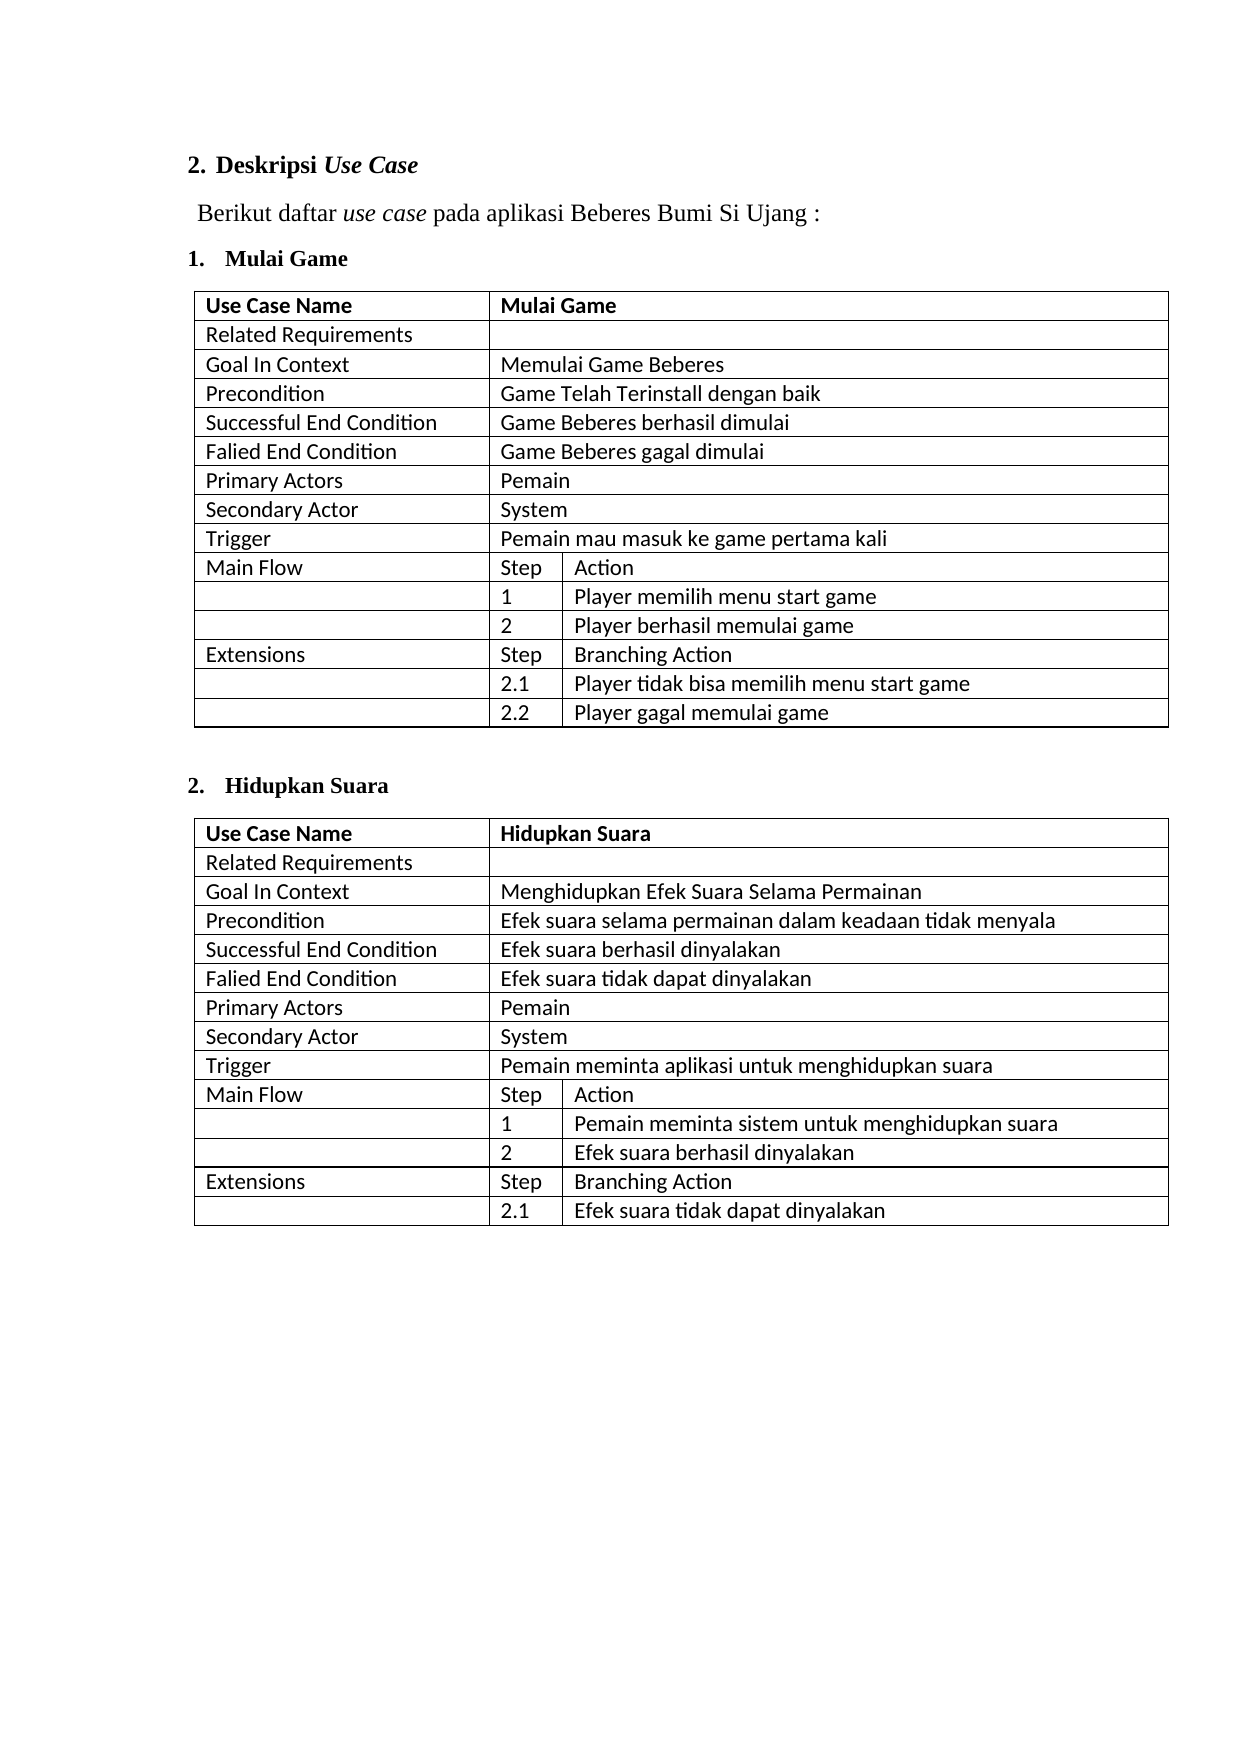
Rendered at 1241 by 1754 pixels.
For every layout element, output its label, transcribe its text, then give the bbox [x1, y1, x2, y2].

table_cell Action [563, 553, 1168, 581]
table_cell 1 [490, 582, 562, 610]
table_cell Successful End Condition [195, 408, 489, 436]
table_cell Falied End Condition [195, 964, 489, 992]
text Berikut daftar use case pada aplikasi Beberes Bumi Si Ujang : [197, 198, 1090, 226]
table_cell Trigger [195, 1051, 489, 1079]
table_cell Branching Action [563, 1168, 1168, 1196]
table_cell Efek suara berhasil dinyalakan [490, 935, 1168, 963]
table_cell Game Beberes gagal dimulai [490, 437, 1168, 465]
table_cell Player memilih menu start game [563, 582, 1168, 610]
table_cell Step [490, 553, 562, 581]
table_cell Game Beberes berhasil dimulai [490, 408, 1168, 436]
table_cell Efek suara tidak dapat dinyalakan [563, 1197, 1168, 1224]
table_cell 1 [490, 1109, 562, 1137]
table_cell Pemain mau masuk ke game pertama kali [490, 524, 1168, 552]
table_cell Step [490, 640, 562, 668]
table_cell Goal In Context [195, 877, 489, 905]
table_cell Step [490, 1168, 562, 1196]
table_cell Pemain [490, 993, 1168, 1021]
table_cell [195, 582, 489, 610]
table_cell Pemain meminta aplikasi untuk menghidupkan suara [490, 1051, 1168, 1079]
table_cell Memulai Game Beberes [490, 350, 1168, 378]
table_cell [195, 611, 489, 639]
table_cell Extensions [195, 1168, 489, 1196]
table_cell [195, 1139, 489, 1166]
table_cell 2.2 [490, 699, 562, 726]
table_cell 2.1 [490, 669, 562, 697]
table_cell Step [490, 1080, 562, 1108]
table_cell Game Telah Terinstall dengan baik [490, 379, 1168, 407]
table_cell Efek suara berhasil dinyalakan [563, 1139, 1168, 1166]
table_cell Falied End Condition [195, 437, 489, 465]
table_header Hidupkan Suara [490, 819, 1168, 847]
table_cell [195, 1197, 489, 1224]
table_cell System [490, 495, 1168, 523]
table_cell Related Requirements [195, 848, 489, 876]
table_header Mulai Game [490, 292, 1168, 319]
list Mulai Game [187, 245, 1090, 272]
table_cell Trigger [195, 524, 489, 552]
table_cell Main Flow [195, 1080, 489, 1108]
table_cell Goal In Context [195, 350, 489, 378]
table_cell Primary Actors [195, 466, 489, 494]
table_cell Branching Action [563, 640, 1168, 668]
table_cell 2.1 [490, 1197, 562, 1224]
list Hidupkan Suara [187, 773, 1090, 799]
table_header Use Case Name [195, 292, 489, 319]
table_cell Primary Actors [195, 993, 489, 1021]
table_cell 2 [490, 1139, 562, 1166]
table_header Use Case Name [195, 819, 489, 847]
table_cell [490, 321, 1168, 349]
table_cell Main Flow [195, 553, 489, 581]
table_cell Efek suara selama permainan dalam keadaan tidak menyala [490, 906, 1168, 934]
list Deskripsi Use Case [187, 150, 1090, 179]
table_cell Action [563, 1080, 1168, 1108]
table_cell Secondary Actor [195, 1022, 489, 1050]
table_cell Pemain meminta sistem untuk menghidupkan suara [563, 1109, 1168, 1137]
table_cell Extensions [195, 640, 489, 668]
table_cell [195, 1109, 489, 1137]
table_cell Player gagal memulai game [563, 699, 1168, 726]
table_cell Successful End Condition [195, 935, 489, 963]
table_cell Secondary Actor [195, 495, 489, 523]
table_cell Related Requirements [195, 321, 489, 349]
table_cell [195, 669, 489, 697]
table_cell [490, 848, 1168, 876]
table_cell Player berhasil memulai game [563, 611, 1168, 639]
table_cell Player tidak bisa memilih menu start game [563, 669, 1168, 697]
table_cell [195, 699, 489, 726]
table_cell Precondition [195, 379, 489, 407]
table_cell Efek suara tidak dapat dinyalakan [490, 964, 1168, 992]
table_cell 2 [490, 611, 562, 639]
table_cell Menghidupkan Efek Suara Selama Permainan [490, 877, 1168, 905]
table_cell System [490, 1022, 1168, 1050]
table_cell Pemain [490, 466, 1168, 494]
table_cell Precondition [195, 906, 489, 934]
